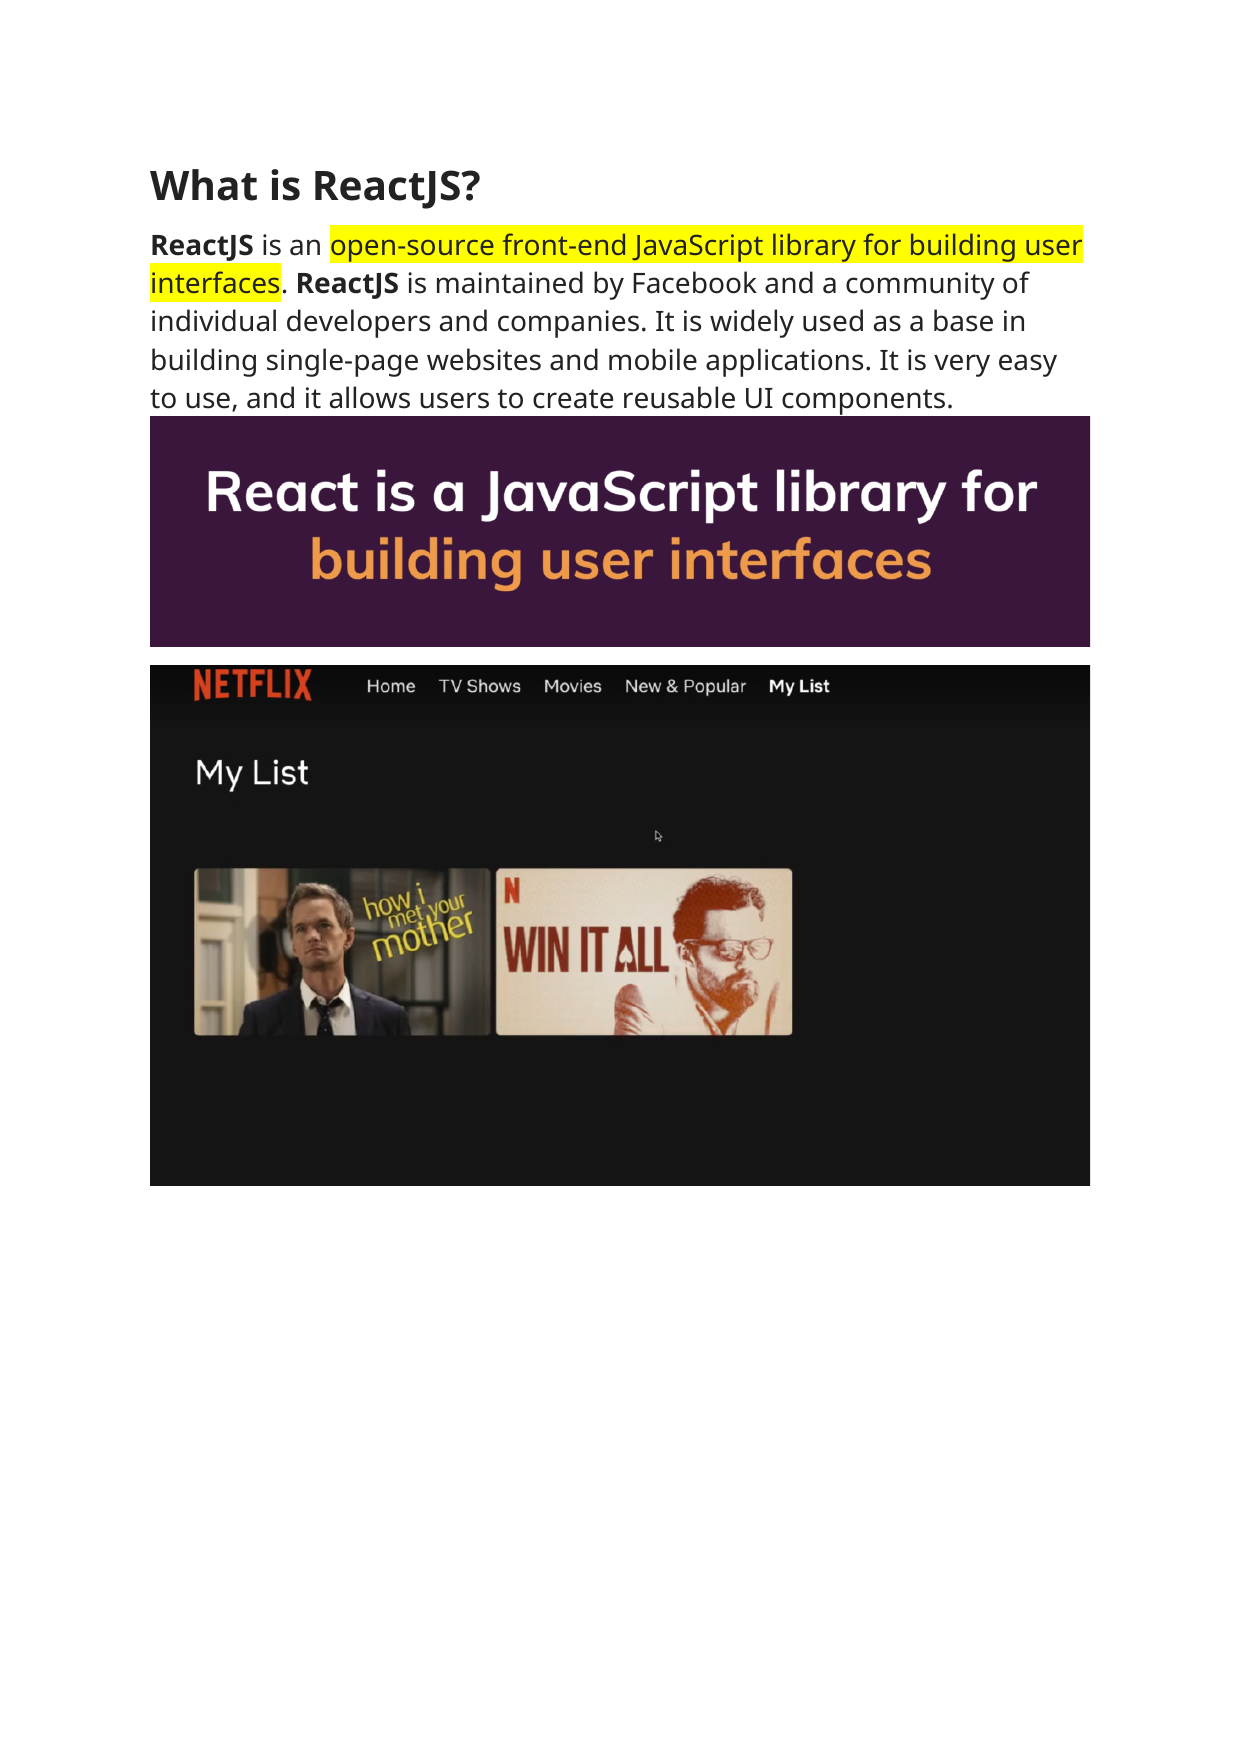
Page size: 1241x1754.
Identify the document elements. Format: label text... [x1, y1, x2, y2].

picture [150, 416, 1091, 647]
text ReactJS is an open-source front-end JavaScript library for building user interfaces. ReactJS is maintained by Facebook and a community of individual developers and companies. It is widely used as a base in building single-page websites and mobile applications. It is very easy to use, and it allows users to create reusable UI components. [150, 225, 1090, 416]
picture [150, 665, 1091, 1186]
text What is ReactJS? [150, 150, 1090, 212]
